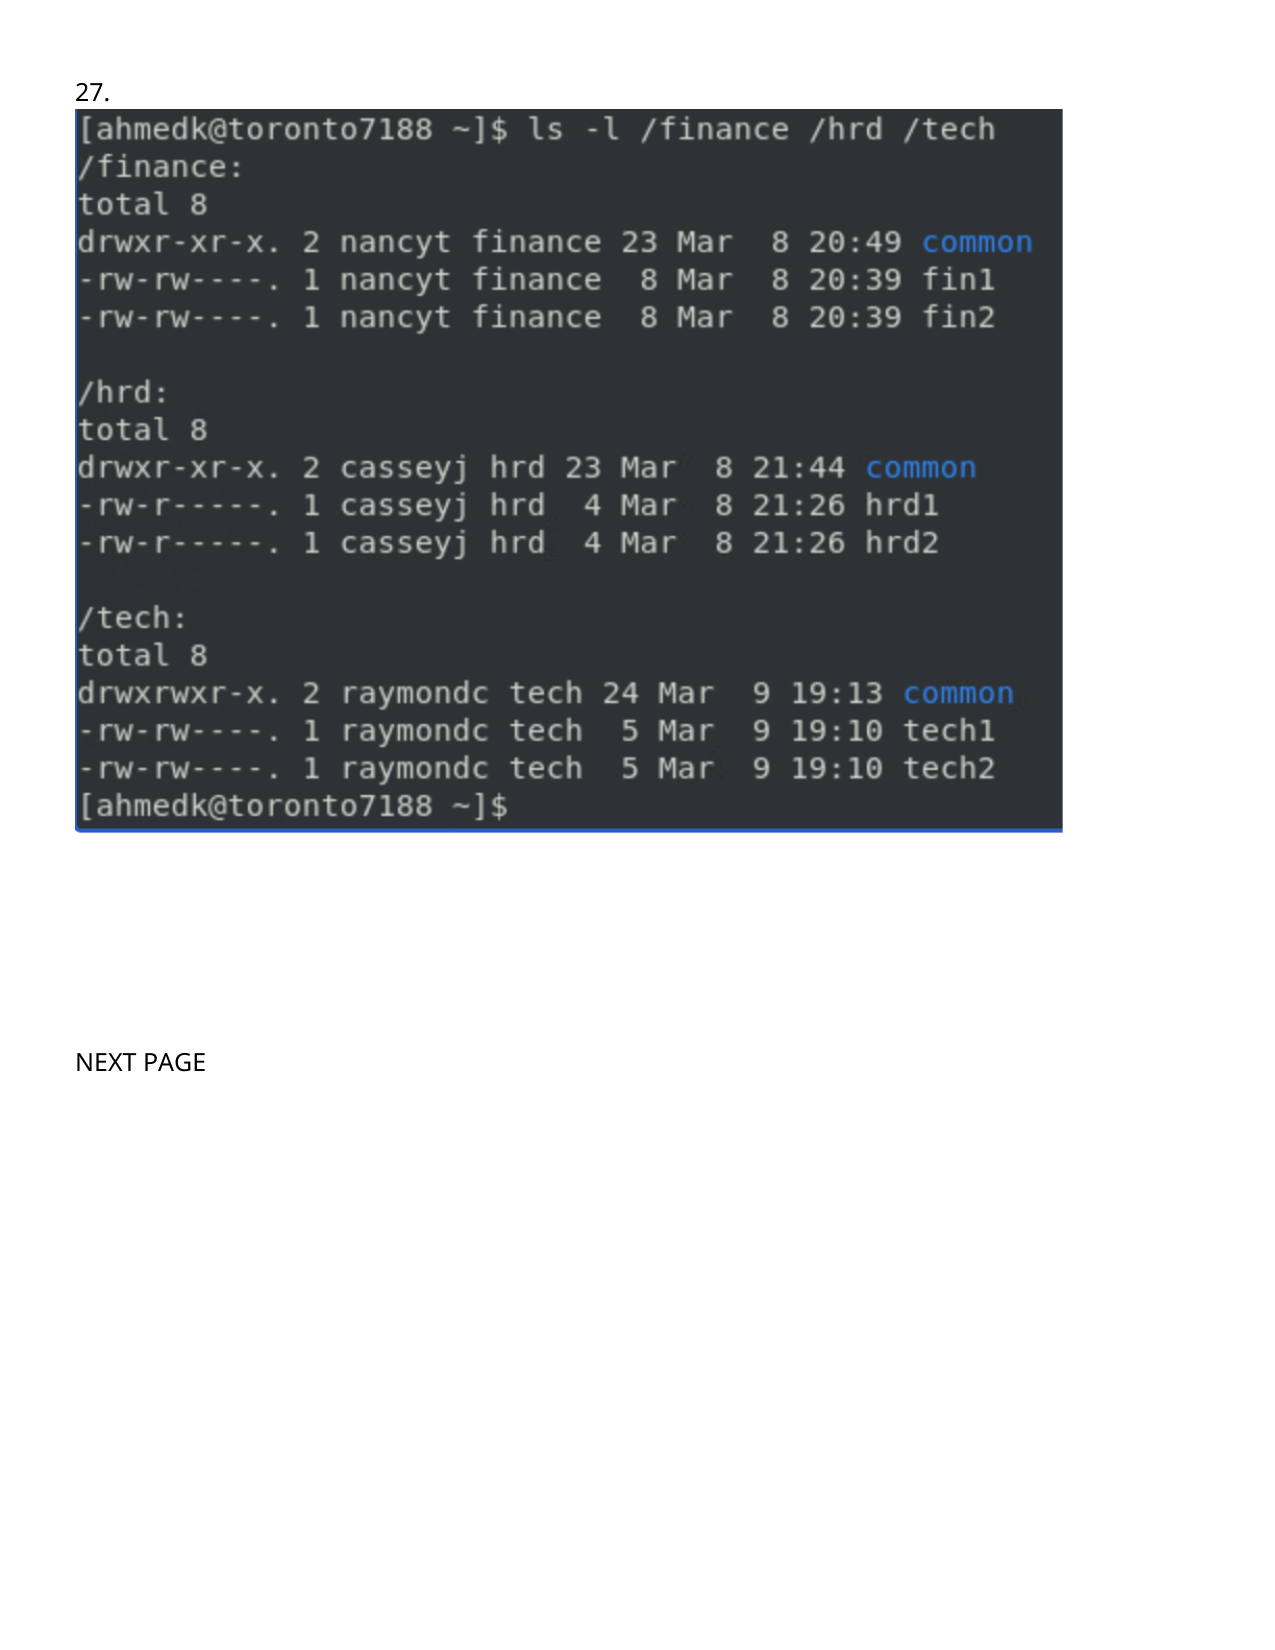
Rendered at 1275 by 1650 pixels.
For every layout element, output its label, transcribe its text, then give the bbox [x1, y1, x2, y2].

text NEXT PAGE [75, 1045, 1200, 1079]
text 27. [75, 75, 1200, 109]
picture [75, 109, 1063, 841]
